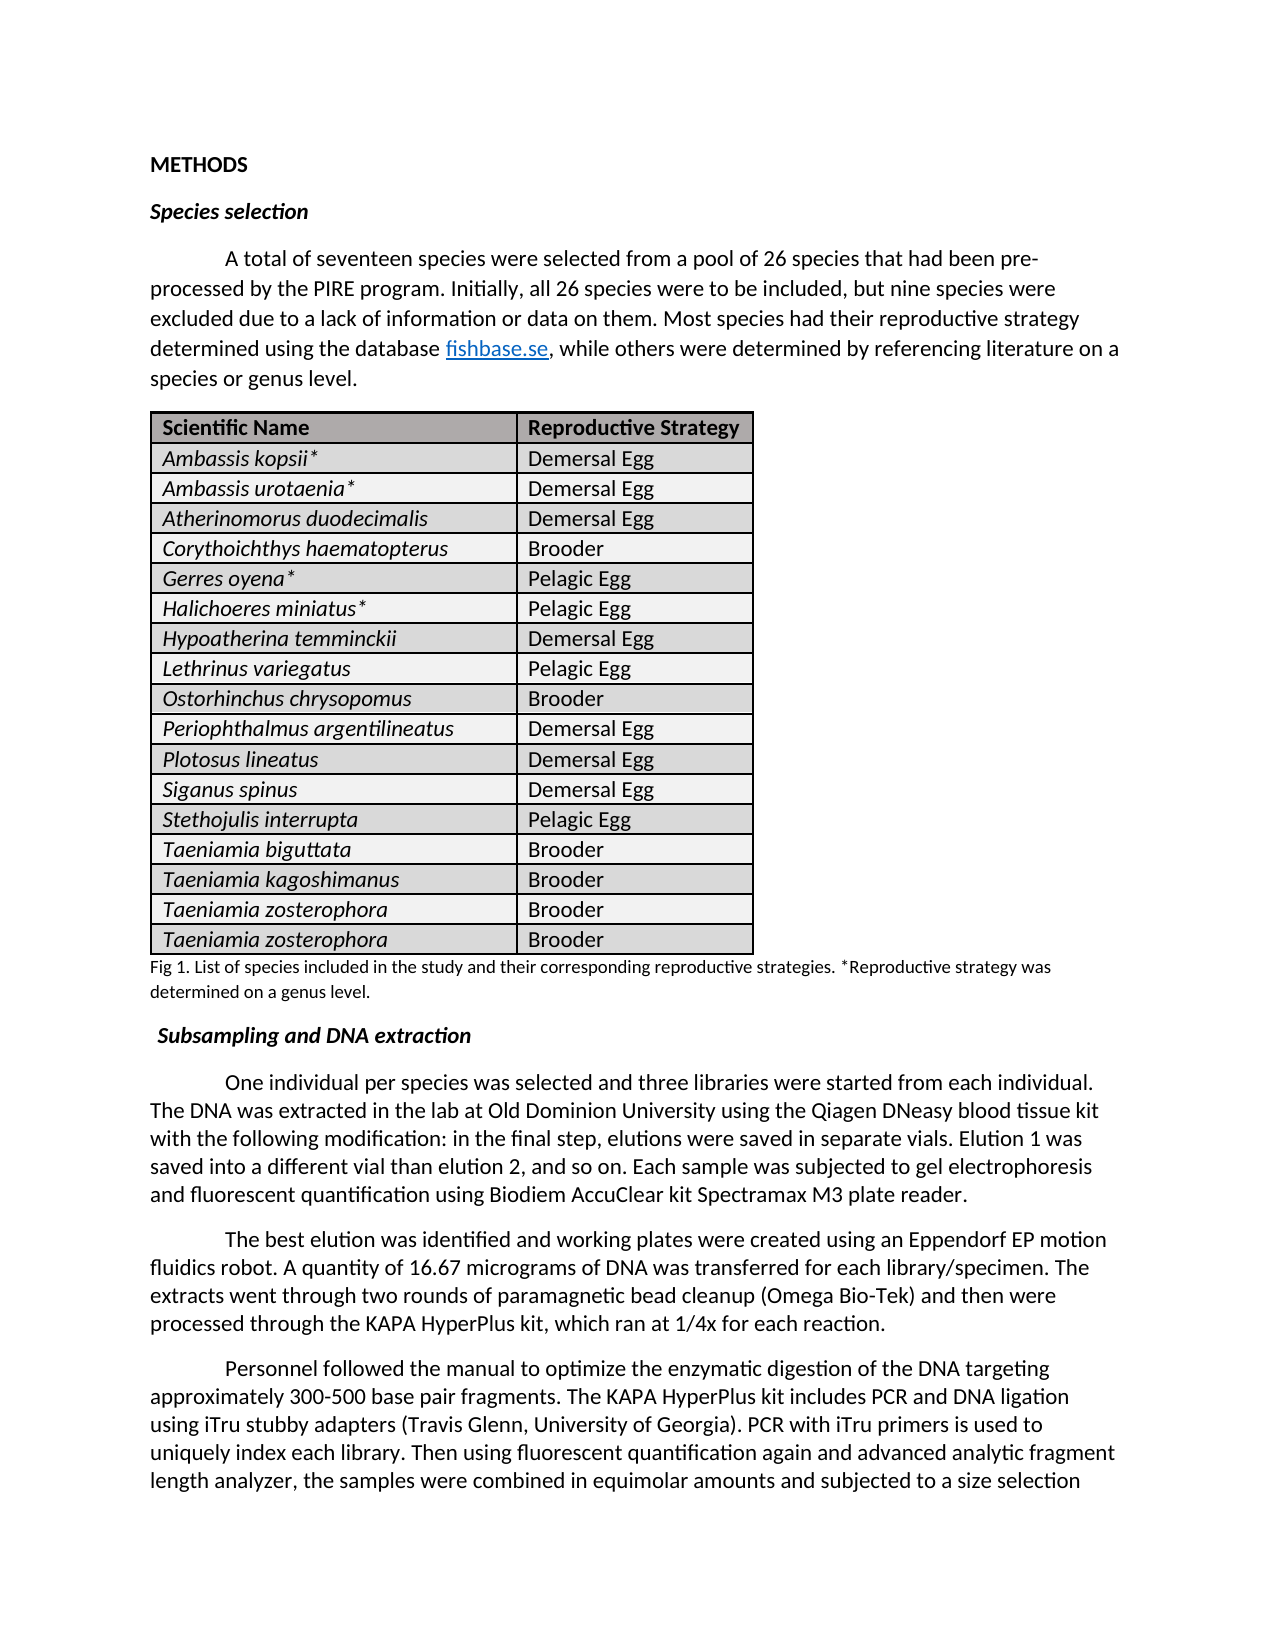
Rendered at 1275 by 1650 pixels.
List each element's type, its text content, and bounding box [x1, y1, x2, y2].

table_cell Taeniamia biguttata [152, 835, 516, 863]
table_cell Corythoichthys haematopterus [152, 534, 516, 562]
table_cell Pelagic Egg [518, 594, 752, 622]
table_cell Demersal Egg [518, 474, 752, 502]
table_cell Brooder [518, 925, 752, 953]
table_cell Hypoatherina temminckii [152, 624, 516, 652]
table_cell Demersal Egg [518, 504, 752, 532]
table_cell Pelagic Egg [518, 805, 752, 833]
table_header Reproductive Strategy [518, 414, 752, 442]
table_cell Ambassis kopsii* [152, 444, 516, 472]
table_cell Halichoeres miniatus* [152, 594, 516, 622]
table_cell Demersal Egg [518, 444, 752, 472]
table_cell Brooder [518, 865, 752, 893]
text One individual per species was selected and three libraries were started from each individual. The DNA was extracted in the lab at Old Dominion University using the Qiagen DNeasy blood tissue kit with the following modification: in the final step, elutions were saved in separate vials. Elution 1 was saved into a different vial than elution 2, and so on. Each sample was subjected to gel electrophoresis and fluorescent quantification using Biodiem AccuClear kit Spectramax M3 plate reader. [150, 1068, 1125, 1208]
table_cell Pelagic Egg [518, 654, 752, 682]
table_cell Demersal Egg [518, 715, 752, 743]
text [150, 1354, 1125, 1494]
table_header Scientific Name [152, 414, 516, 442]
text METHODS [150, 150, 1125, 178]
table_cell Lethrinus variegatus [152, 654, 516, 682]
table_cell Gerres oyena* [152, 564, 516, 592]
table_cell Taeniamia zosterophora [152, 925, 516, 953]
table_cell Stethojulis interrupta [152, 805, 516, 833]
table_cell Ambassis urotaenia* [152, 474, 516, 502]
table_cell Periophthalmus argentilineatus [152, 715, 516, 743]
table_cell Demersal Egg [518, 624, 752, 652]
text Subsampling and DNA extraction [150, 1021, 1125, 1049]
table_cell Taeniamia zosterophora [152, 895, 516, 923]
table_cell Brooder [518, 895, 752, 923]
table_cell Demersal Egg [518, 745, 752, 773]
text The best elution was identified and working plates were created using an Eppendorf EP motion fluidics robot. A quantity of 16.67 micrograms of DNA was transferred for each library/specimen. The extracts went through two rounds of paramagnetic bead cleanup (Omega Bio-Tek) and then were processed through the KAPA HyperPlus kit, which ran at 1/4x for each reaction. [150, 1225, 1125, 1337]
table_cell Ostorhinchus chrysopomus [152, 685, 516, 712]
table_cell Demersal Egg [518, 775, 752, 803]
table_cell Plotosus lineatus [152, 745, 516, 773]
text Species selection [150, 197, 1125, 225]
table_cell Taeniamia kagoshimanus [152, 865, 516, 893]
table_cell Pelagic Egg [518, 564, 752, 592]
table_cell Brooder [518, 534, 752, 562]
table_cell Atherinomorus duodecimalis [152, 504, 516, 532]
table_cell Siganus spinus [152, 775, 516, 803]
text Fig 1. List of species included in the study and their corresponding reproductive strategies. *Reproductive strategy was determined on a genus level. [150, 955, 1125, 1003]
table_cell Brooder [518, 835, 752, 863]
text A total of seventeen species were selected from a pool of 26 species that had been pre-processed by the PIRE program. Initially, all 26 species were to be included, but nine species were excluded due to a lack of information or data on them. Most species had their reproductive strategy determined using the database fishbase.se, while others were determined by referencing literature on a species or genus level. [150, 244, 1125, 393]
table_cell Brooder [518, 685, 752, 712]
